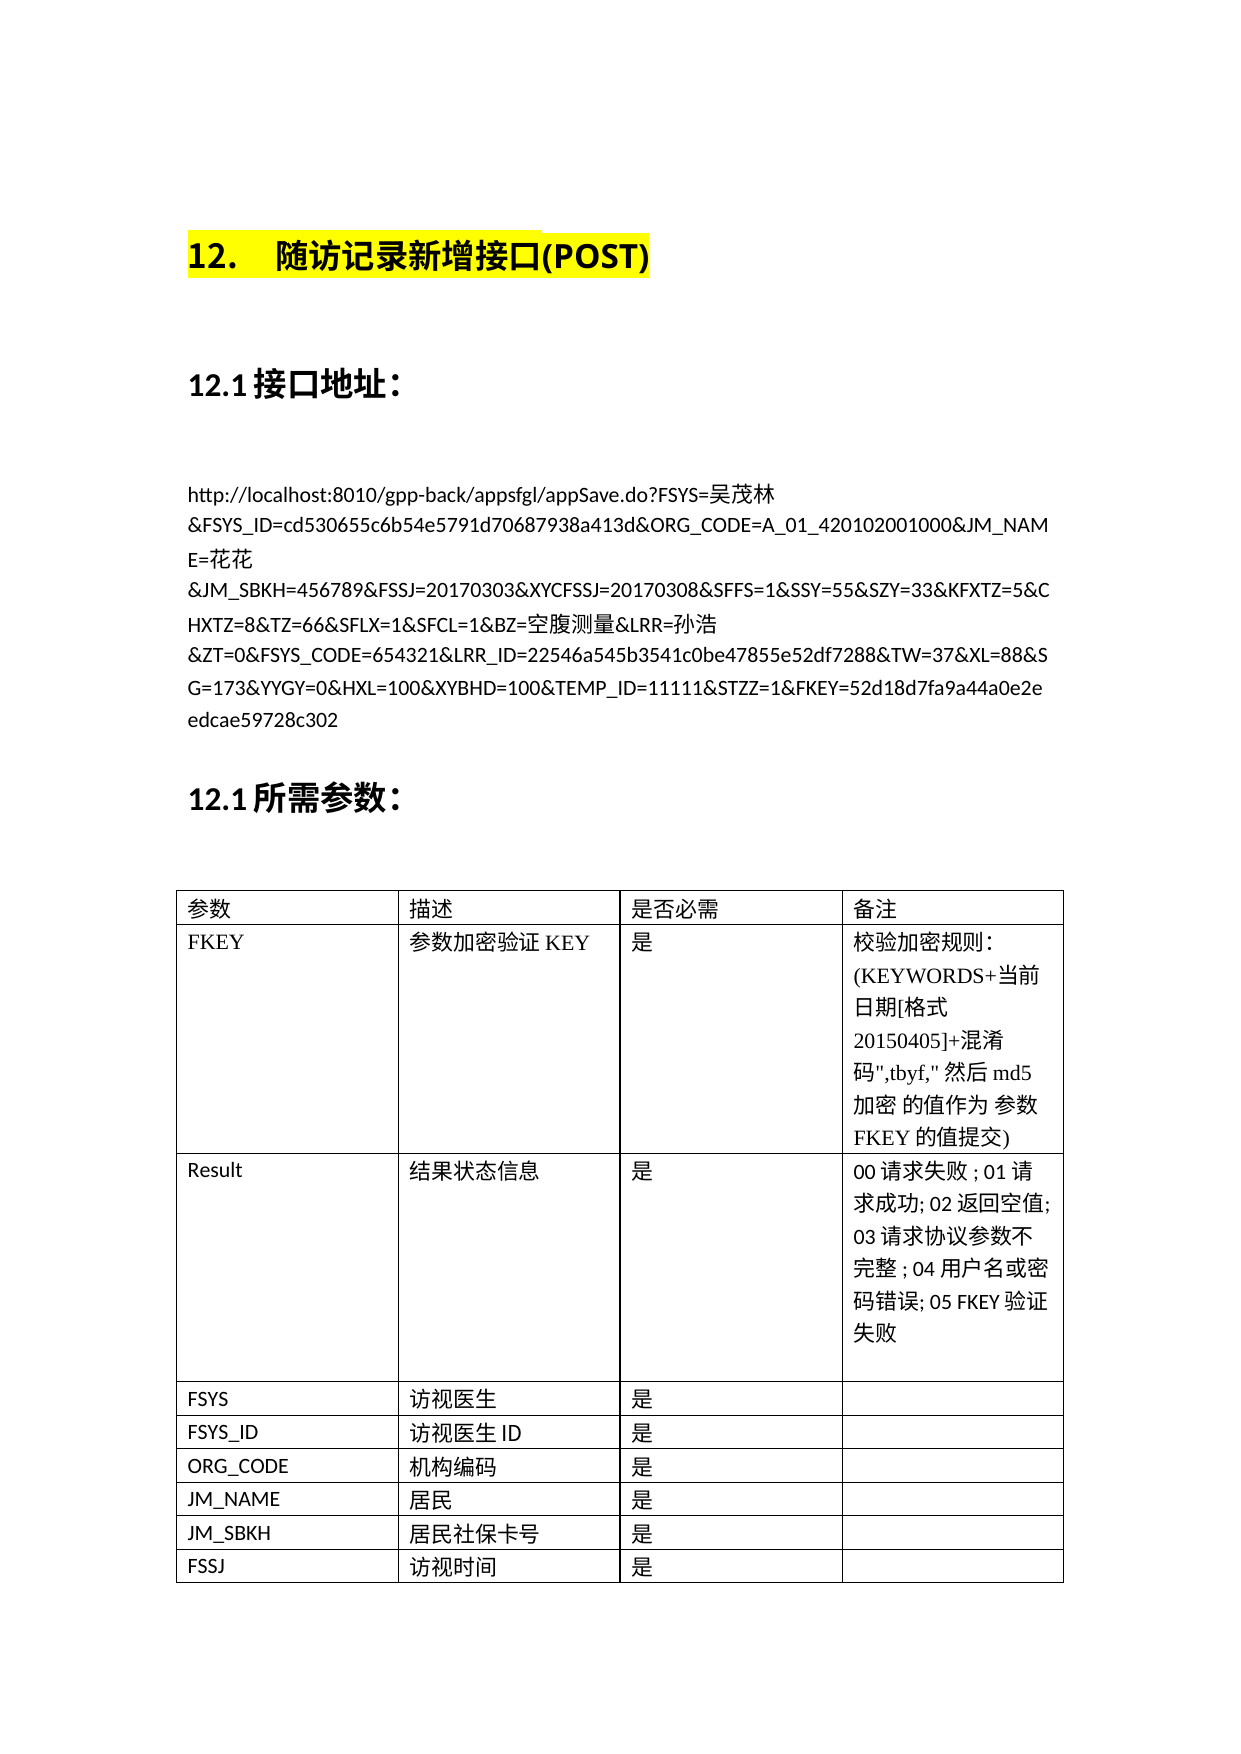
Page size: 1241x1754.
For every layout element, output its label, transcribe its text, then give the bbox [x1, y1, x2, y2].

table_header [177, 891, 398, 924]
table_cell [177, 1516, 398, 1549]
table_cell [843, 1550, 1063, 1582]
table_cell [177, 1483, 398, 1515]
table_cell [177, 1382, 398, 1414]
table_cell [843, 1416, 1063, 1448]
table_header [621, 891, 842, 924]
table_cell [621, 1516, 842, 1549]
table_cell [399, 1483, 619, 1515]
subtitle 12.1接口地址： [187, 349, 1053, 414]
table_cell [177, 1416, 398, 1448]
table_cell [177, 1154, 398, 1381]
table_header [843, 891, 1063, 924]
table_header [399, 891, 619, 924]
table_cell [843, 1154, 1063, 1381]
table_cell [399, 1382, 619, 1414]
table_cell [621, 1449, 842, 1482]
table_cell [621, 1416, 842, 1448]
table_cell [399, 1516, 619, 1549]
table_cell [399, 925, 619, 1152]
subtitle 12.1所需参数： [187, 763, 1053, 828]
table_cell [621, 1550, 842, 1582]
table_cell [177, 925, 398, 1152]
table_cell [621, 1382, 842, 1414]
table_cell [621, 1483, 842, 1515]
subtitle 随访记录新增接口(POST) [187, 222, 1053, 287]
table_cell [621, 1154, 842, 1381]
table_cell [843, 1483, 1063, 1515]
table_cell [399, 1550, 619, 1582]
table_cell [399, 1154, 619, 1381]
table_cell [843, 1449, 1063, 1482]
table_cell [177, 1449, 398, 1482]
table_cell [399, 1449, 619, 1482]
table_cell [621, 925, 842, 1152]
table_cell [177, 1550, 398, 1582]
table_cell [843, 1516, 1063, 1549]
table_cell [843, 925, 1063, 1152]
text http://localhost:8010/gpp-back/appsfgl/appSave.do?FSYS=吴茂林&FSYS_ID=cd530655c6b54e5791d70687938a413d&ORG_CODE=A_01_420102001000&JM_NAME=花花&JM_SBKH=456789&FSSJ=20170303&XYCFSSJ=20170308&SFFS=1&SSY=55&SZY=33&KFXTZ=5&CHXTZ=8&TZ=66&SFLX=1&SFCL=1&BZ=空腹测量&LRR=孙浩&ZT=0&FSYS_CODE=654321&LRR_ID=22546a545b3541c0be47855e52df7288&TW=37&XL=88&SG=173&YYGY=0&HXL=100&XYBHD=100&TEMP_ID=11111&STZZ=1&FKEY=52d18d7fa9a44a0e2eedcae59728c302 [187, 476, 1053, 736]
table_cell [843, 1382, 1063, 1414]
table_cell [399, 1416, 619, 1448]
